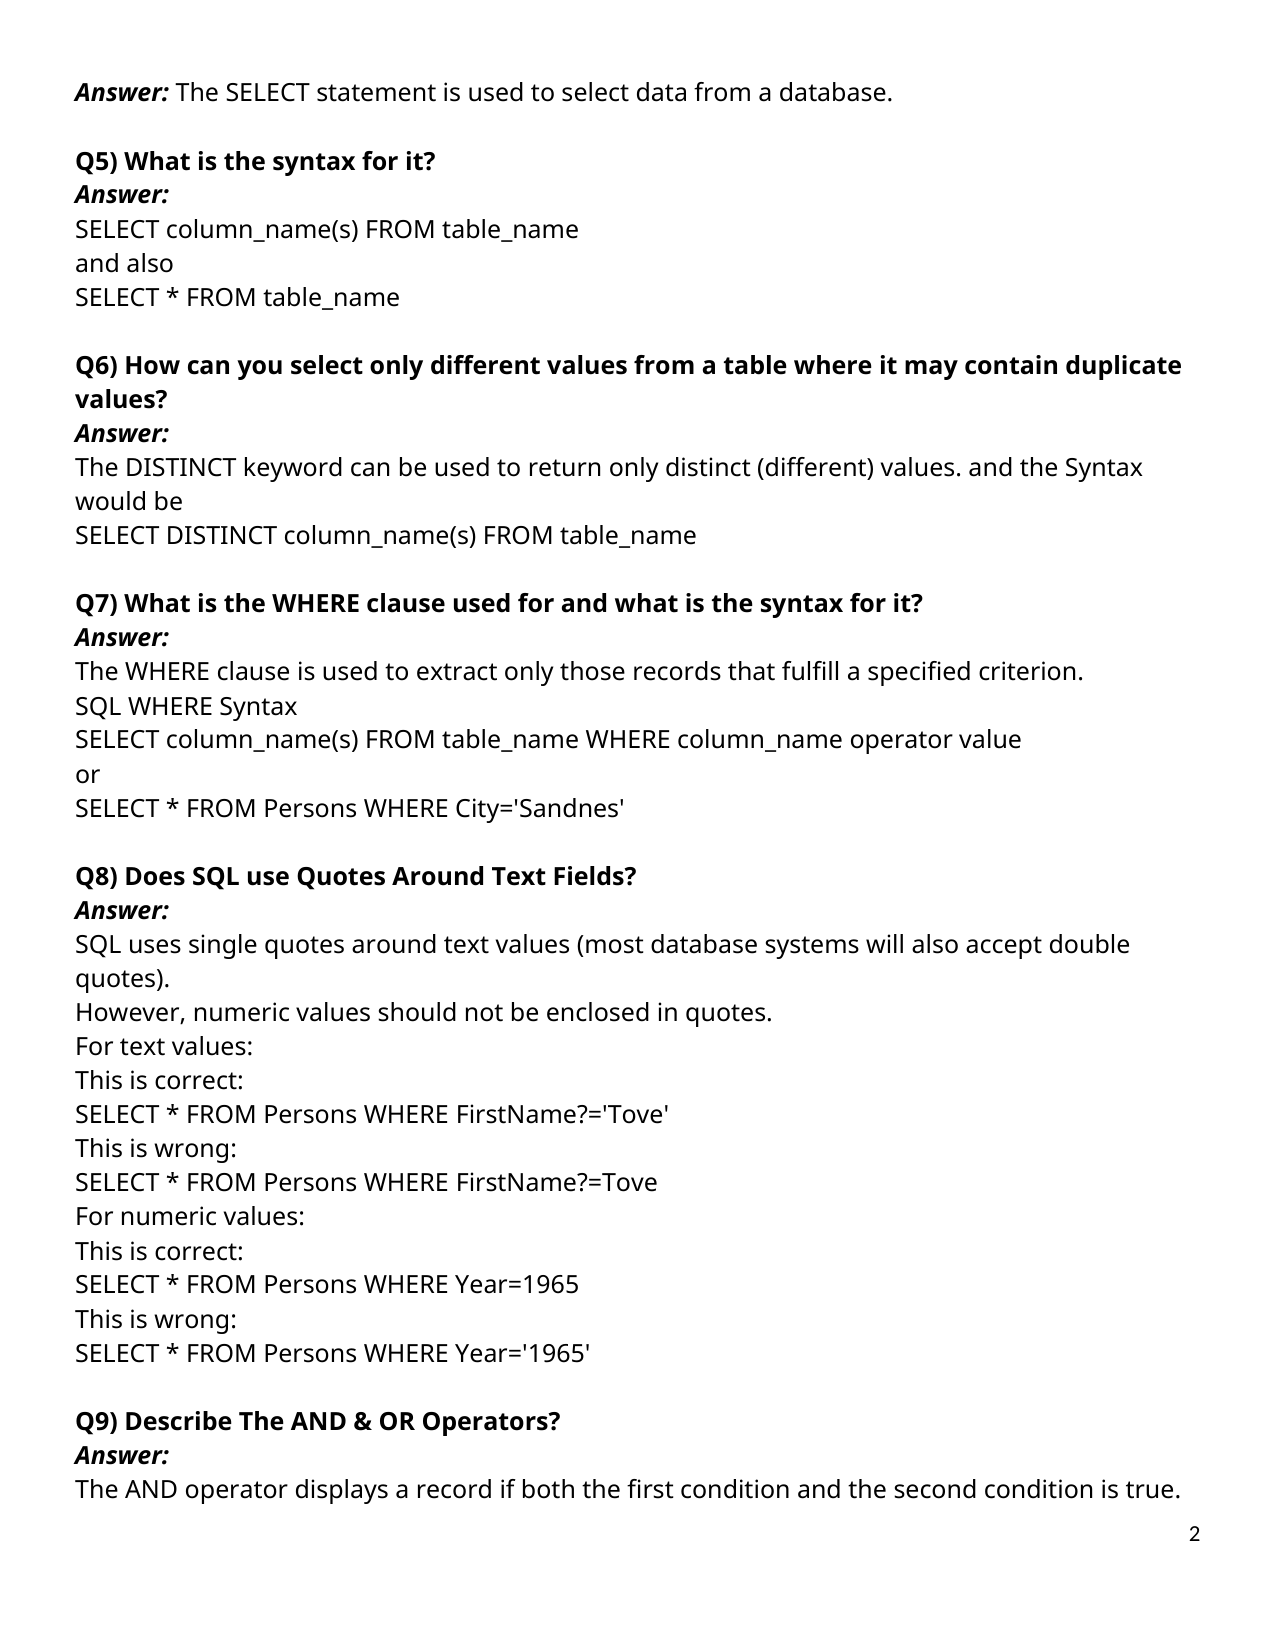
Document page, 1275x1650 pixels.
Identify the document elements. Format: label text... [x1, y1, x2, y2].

text Answer: [75, 892, 1200, 927]
text SELECT * FROM Persons WHERE Year=1965 [75, 1267, 1200, 1301]
text Answer: [75, 620, 1200, 654]
text SELECT column_name(s) FROM table_name [75, 211, 1200, 245]
text Q9) Describe The AND & OR Operators? [75, 1403, 1200, 1437]
text Q7) What is the WHERE clause used for and what is the syntax for it? [75, 586, 1200, 620]
text SELECT * FROM Persons WHERE City='Sandnes' [75, 790, 1200, 824]
text This is wrong: [75, 1131, 1200, 1165]
text For numeric values: [75, 1199, 1200, 1233]
text or [75, 756, 1200, 790]
text This is wrong: [75, 1301, 1200, 1335]
text The DISTINCT keyword can be used to return only distinct (different) values. and the Syntax would be [75, 450, 1200, 518]
text SELECT column_name(s) FROM table_name WHERE column_name operator value [75, 722, 1200, 756]
text SELECT * FROM table_name [75, 279, 1200, 313]
text SQL WHERE Syntax [75, 688, 1200, 722]
text SELECT * FROM Persons WHERE FirstName?=Tove [75, 1165, 1200, 1199]
text The WHERE clause is used to extract only those records that fulfill a specified criterion. [75, 654, 1200, 688]
text Q8) Does SQL use Quotes Around Text Fields? [75, 858, 1200, 892]
text Answer: The SELECT statement is used to select data from a database. [75, 75, 1200, 109]
text SELECT DISTINCT column_name(s) FROM table_name [75, 518, 1200, 552]
text Q5) What is the syntax for it? [75, 143, 1200, 177]
text SQL uses single quotes around text values (most database systems will also accept double quotes). [75, 927, 1200, 995]
text This is correct: [75, 1233, 1200, 1267]
text Q6) How can you select only different values from a table where it may contain duplicate values? [75, 347, 1200, 416]
text SELECT * FROM Persons WHERE FirstName?='Tove' [75, 1097, 1200, 1131]
text SELECT * FROM Persons WHERE Year='1965' [75, 1335, 1200, 1369]
text and also [75, 245, 1200, 279]
text However, numeric values should not be enclosed in quotes. [75, 995, 1200, 1029]
text Answer: [75, 1437, 1200, 1472]
text Answer: [75, 416, 1200, 450]
text The AND operator displays a record if both the first condition and the second condition is true. [75, 1472, 1200, 1506]
text This is correct: [75, 1063, 1200, 1097]
text For text values: [75, 1029, 1200, 1063]
text Answer: [75, 177, 1200, 211]
